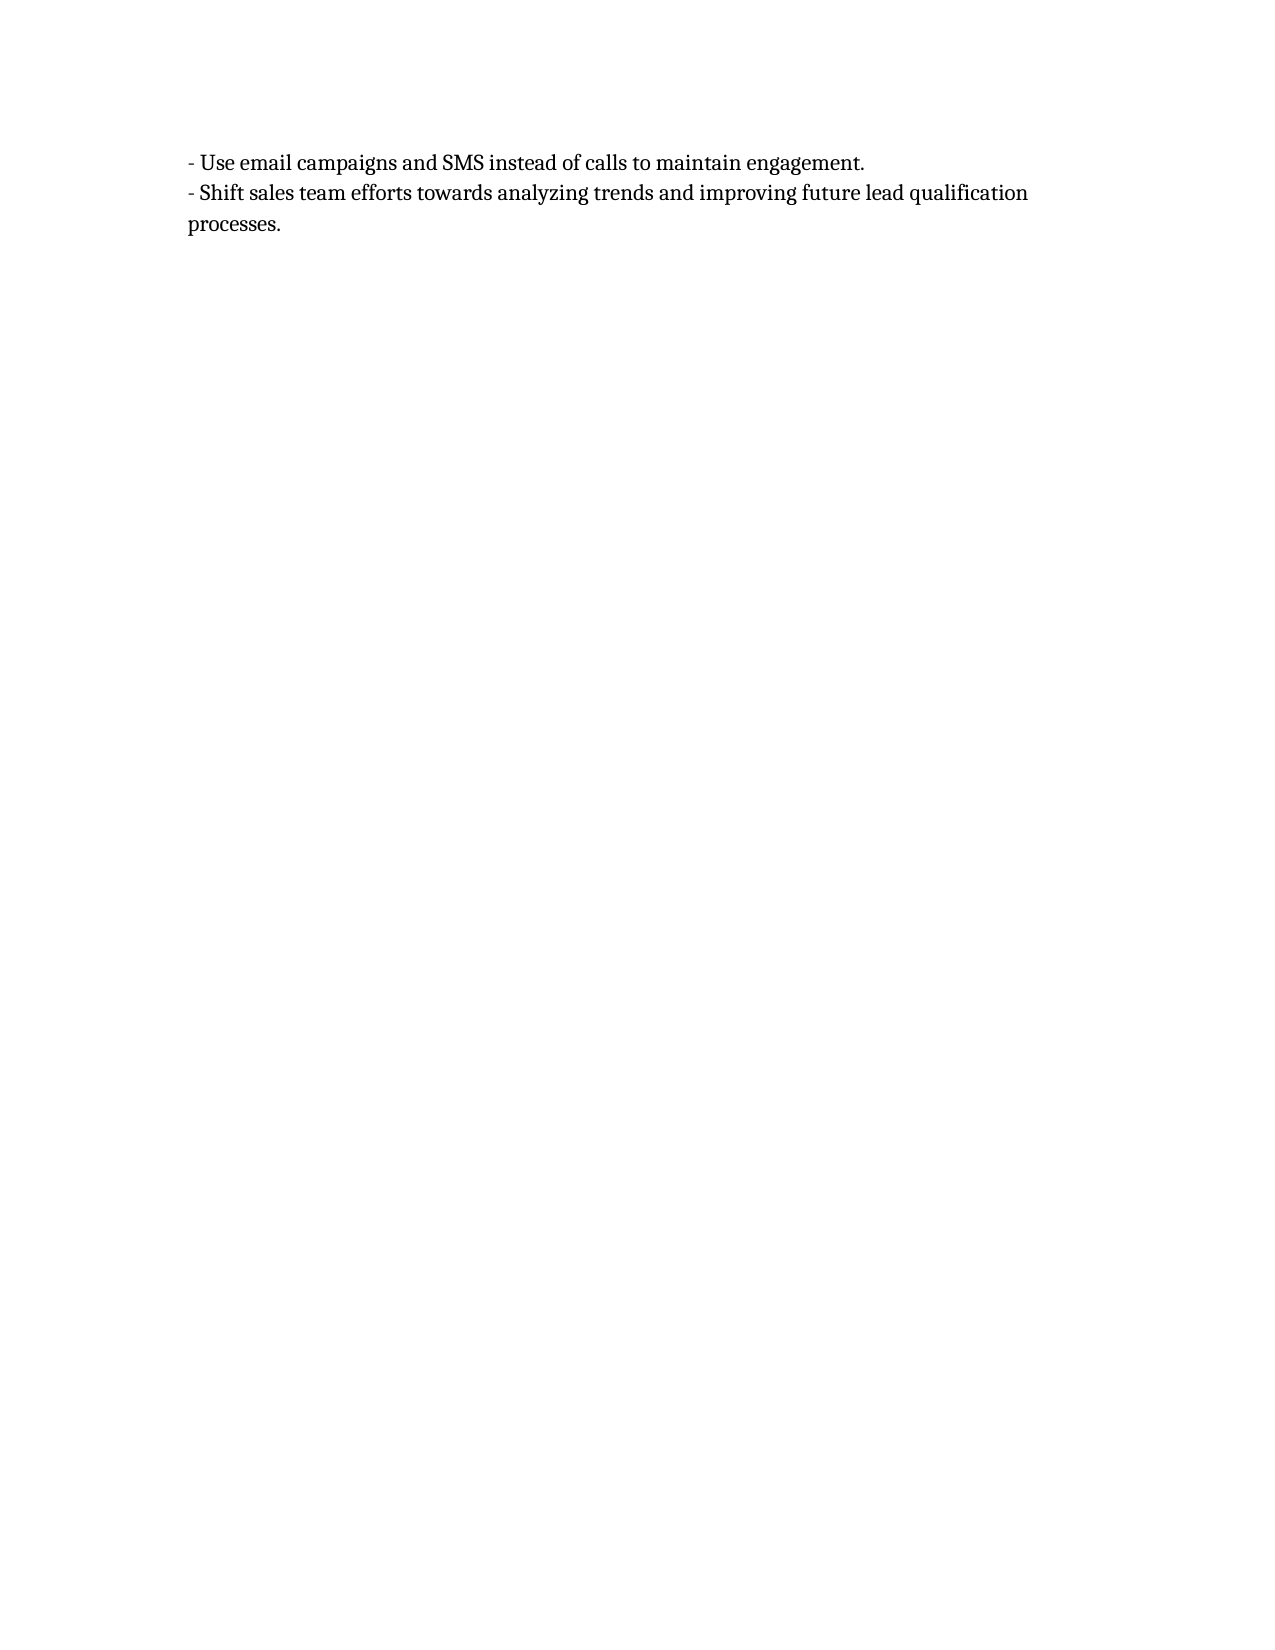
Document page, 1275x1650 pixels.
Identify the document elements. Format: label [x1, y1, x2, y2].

text [187, 150, 1087, 237]
